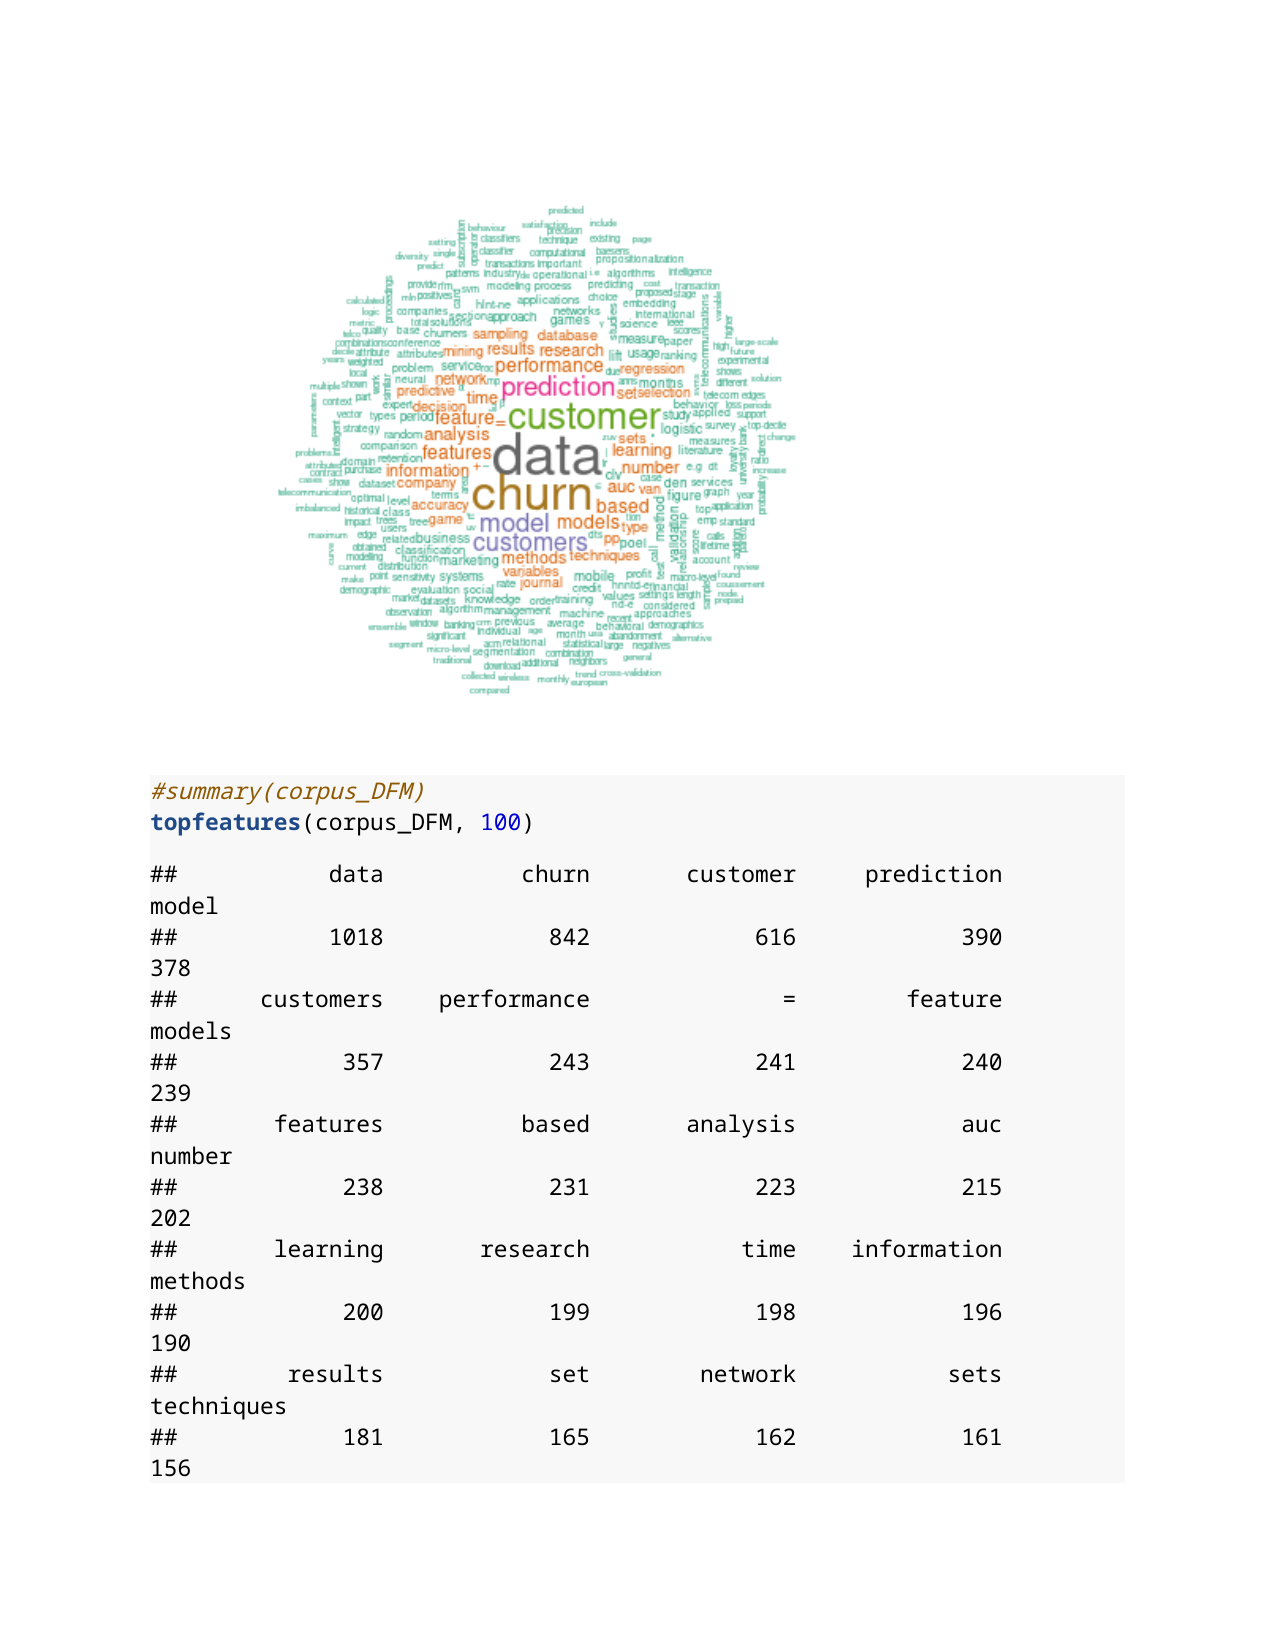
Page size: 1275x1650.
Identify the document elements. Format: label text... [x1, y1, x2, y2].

picture [168, 150, 927, 757]
text #summary(corpus_DFM) topfeatures(corpus_DFM, 100) [425, 775, 1125, 838]
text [150, 858, 1125, 1483]
